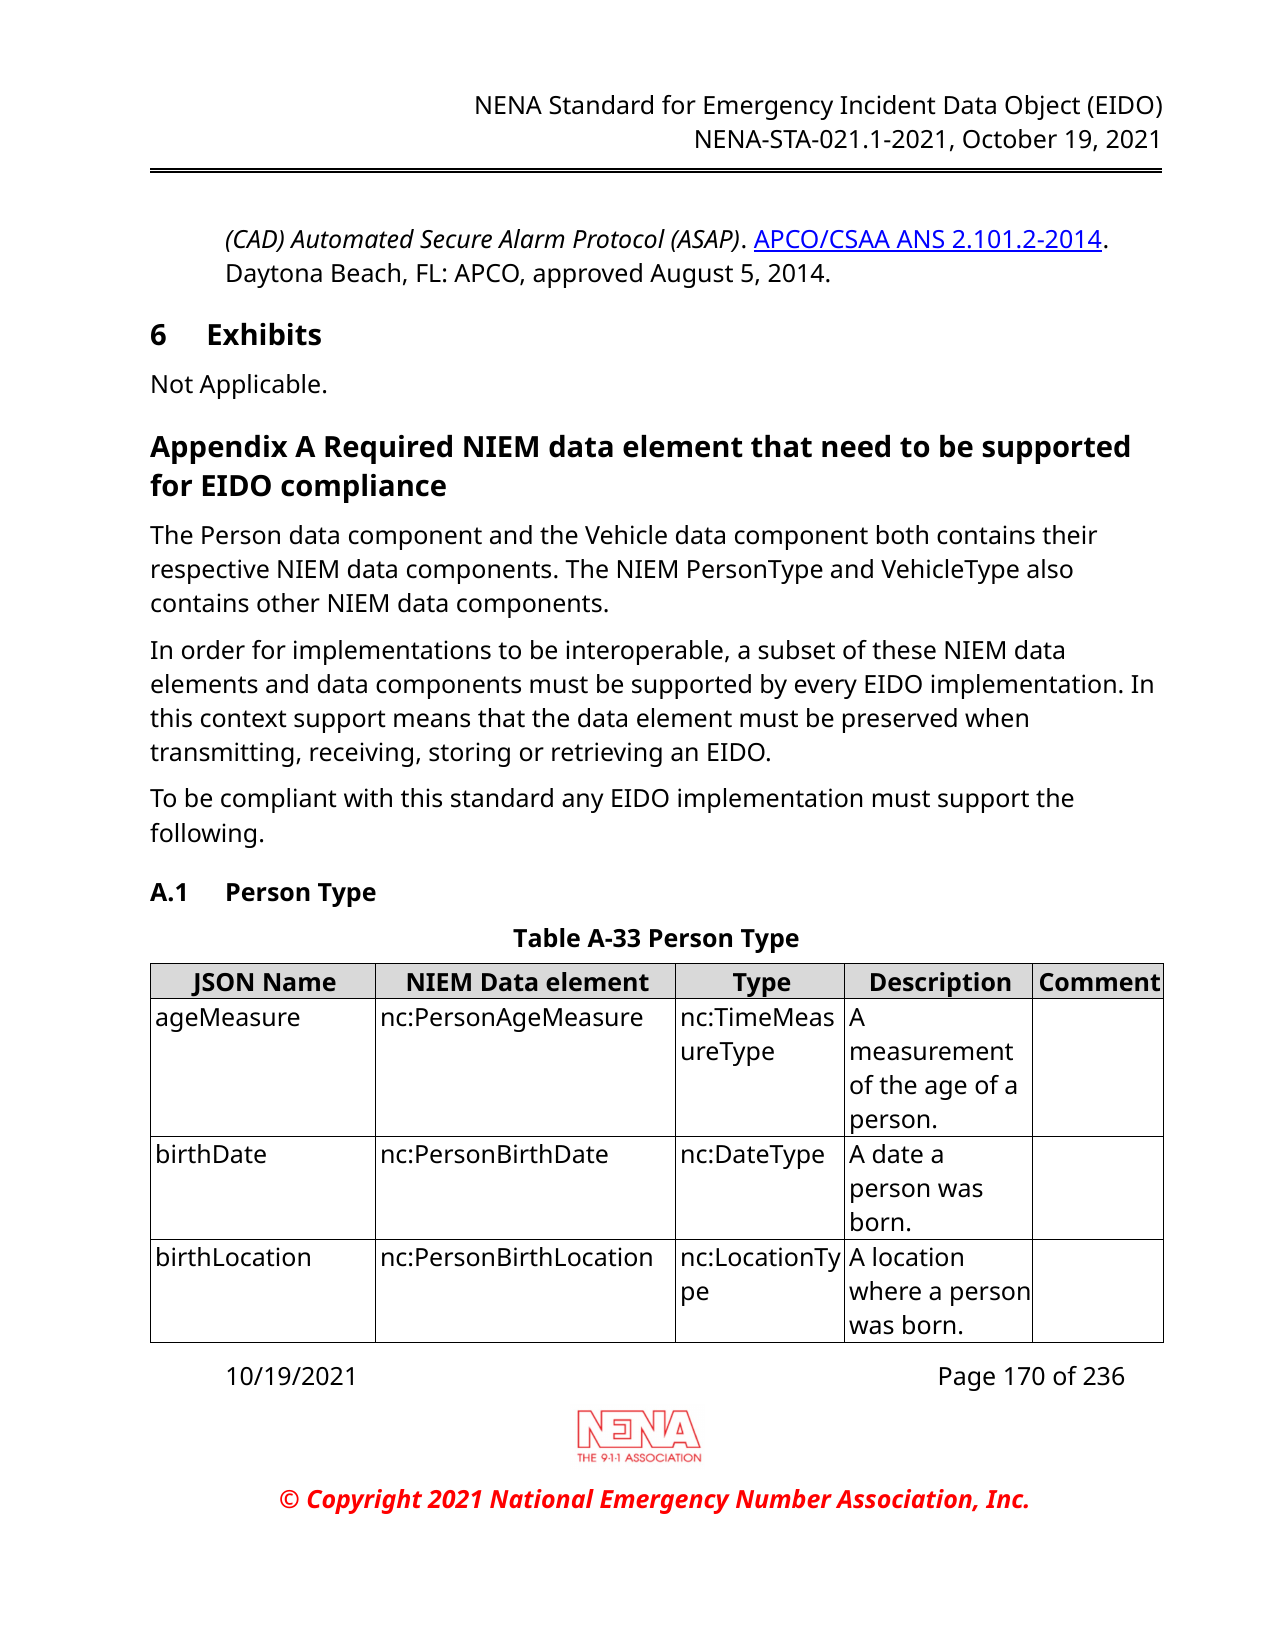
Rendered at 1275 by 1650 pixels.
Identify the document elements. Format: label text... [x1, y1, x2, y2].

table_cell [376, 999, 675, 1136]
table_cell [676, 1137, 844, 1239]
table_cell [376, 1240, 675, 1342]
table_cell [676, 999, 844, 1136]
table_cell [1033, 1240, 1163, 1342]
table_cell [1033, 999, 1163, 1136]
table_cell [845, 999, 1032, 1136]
text To be compliant with this standard any EIDO implementation must support the following. [150, 781, 1162, 849]
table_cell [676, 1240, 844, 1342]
text Not Applicable. [150, 367, 1162, 401]
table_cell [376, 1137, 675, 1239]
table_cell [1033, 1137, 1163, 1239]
text Required NIEM data element that need to be supported for EIDO compliance [150, 426, 1162, 505]
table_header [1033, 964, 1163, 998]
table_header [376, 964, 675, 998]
text In order for implementations to be interoperable, a subset of these NIEM data elements and data components must be supported by every EIDO implementation. In this context support means that the data element must be preserved when transmitting, receiving, storing or retrieving an EIDO. [150, 632, 1162, 769]
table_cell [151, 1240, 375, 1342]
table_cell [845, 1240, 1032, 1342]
subtitle Exhibits [150, 314, 1162, 354]
text The Person data component and the Vehicle data component both contains their respective NIEM data components. The NIEM PersonType and VehicleType also contains other NIEM data components. [150, 518, 1162, 620]
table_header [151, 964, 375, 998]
text Person Type [150, 874, 1162, 908]
picture [569, 1404, 706, 1470]
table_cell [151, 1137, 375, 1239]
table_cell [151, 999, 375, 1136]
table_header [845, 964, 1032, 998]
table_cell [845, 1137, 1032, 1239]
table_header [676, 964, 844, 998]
